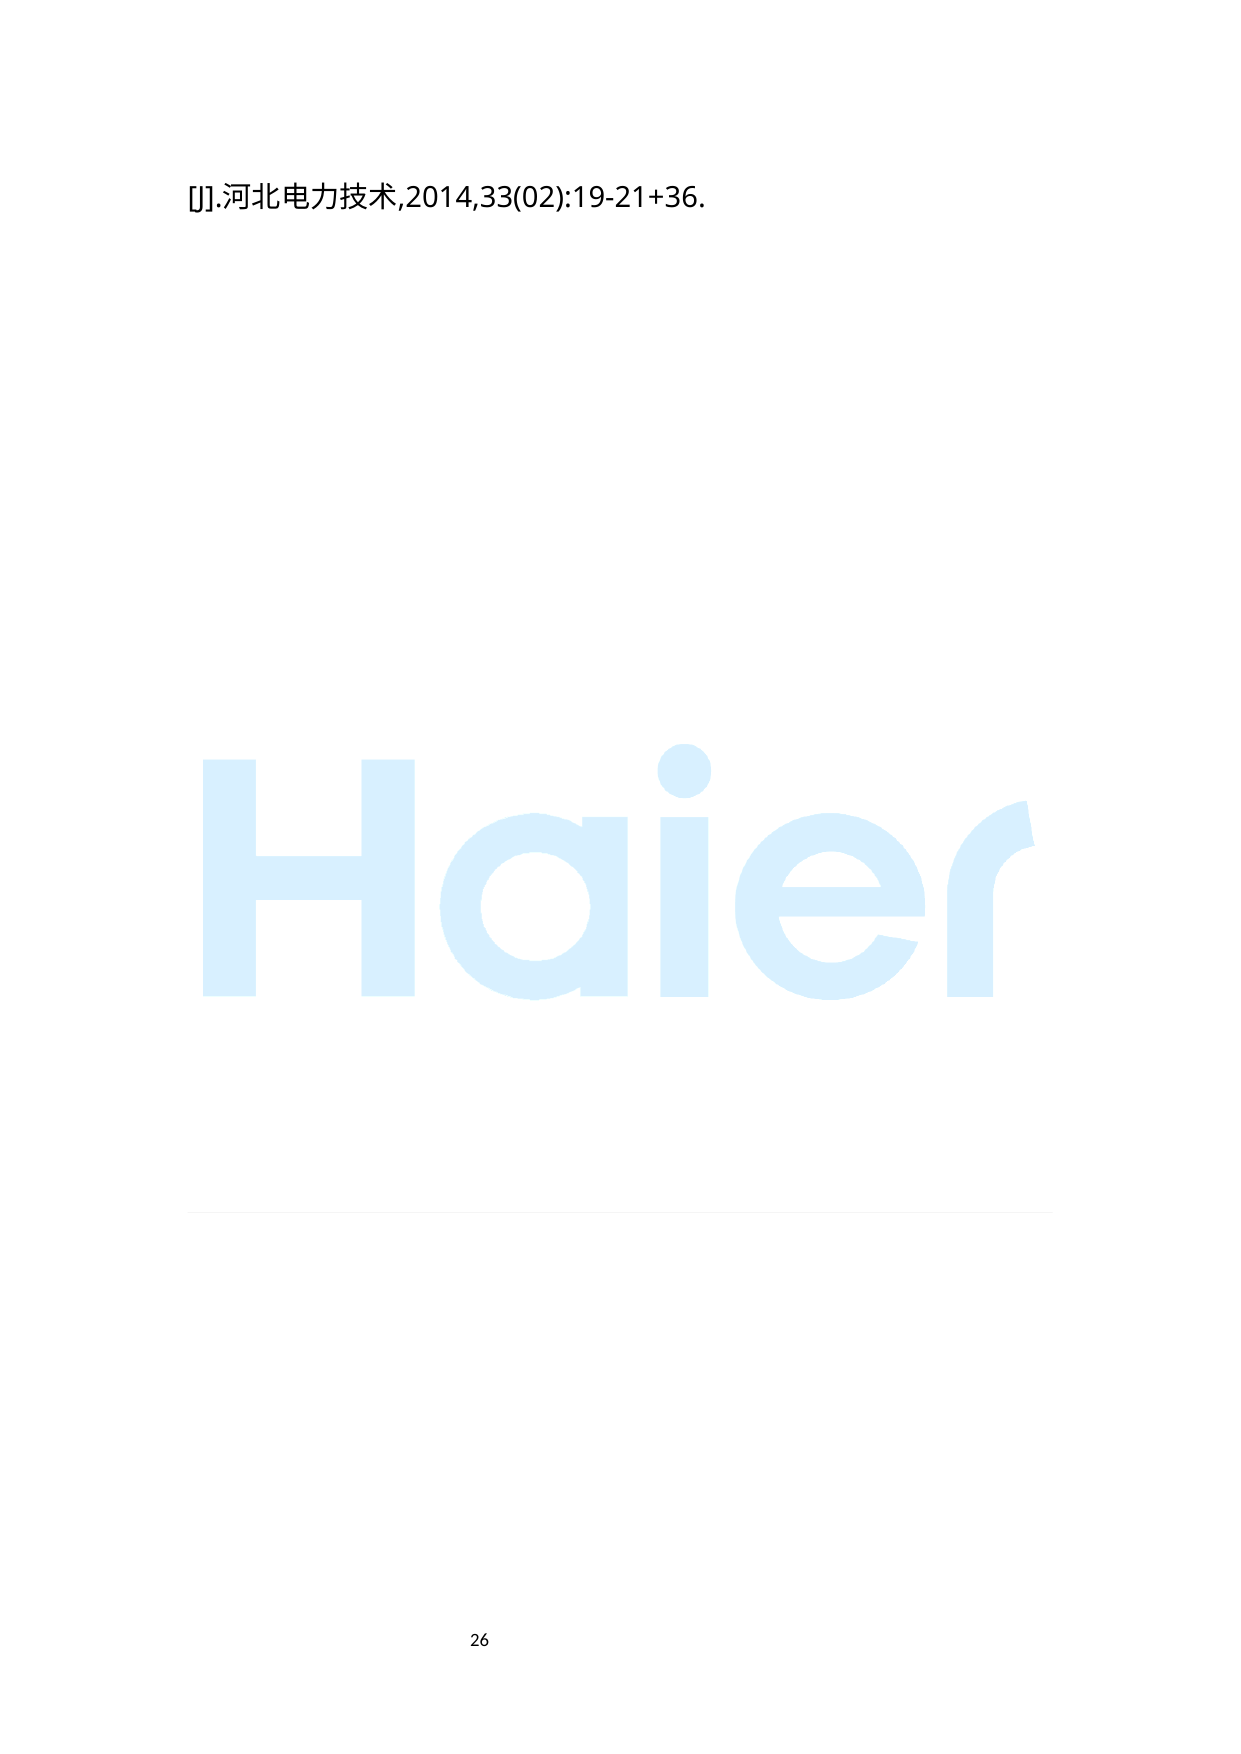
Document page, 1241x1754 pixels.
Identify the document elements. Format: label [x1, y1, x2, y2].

list [187, 162, 1053, 227]
